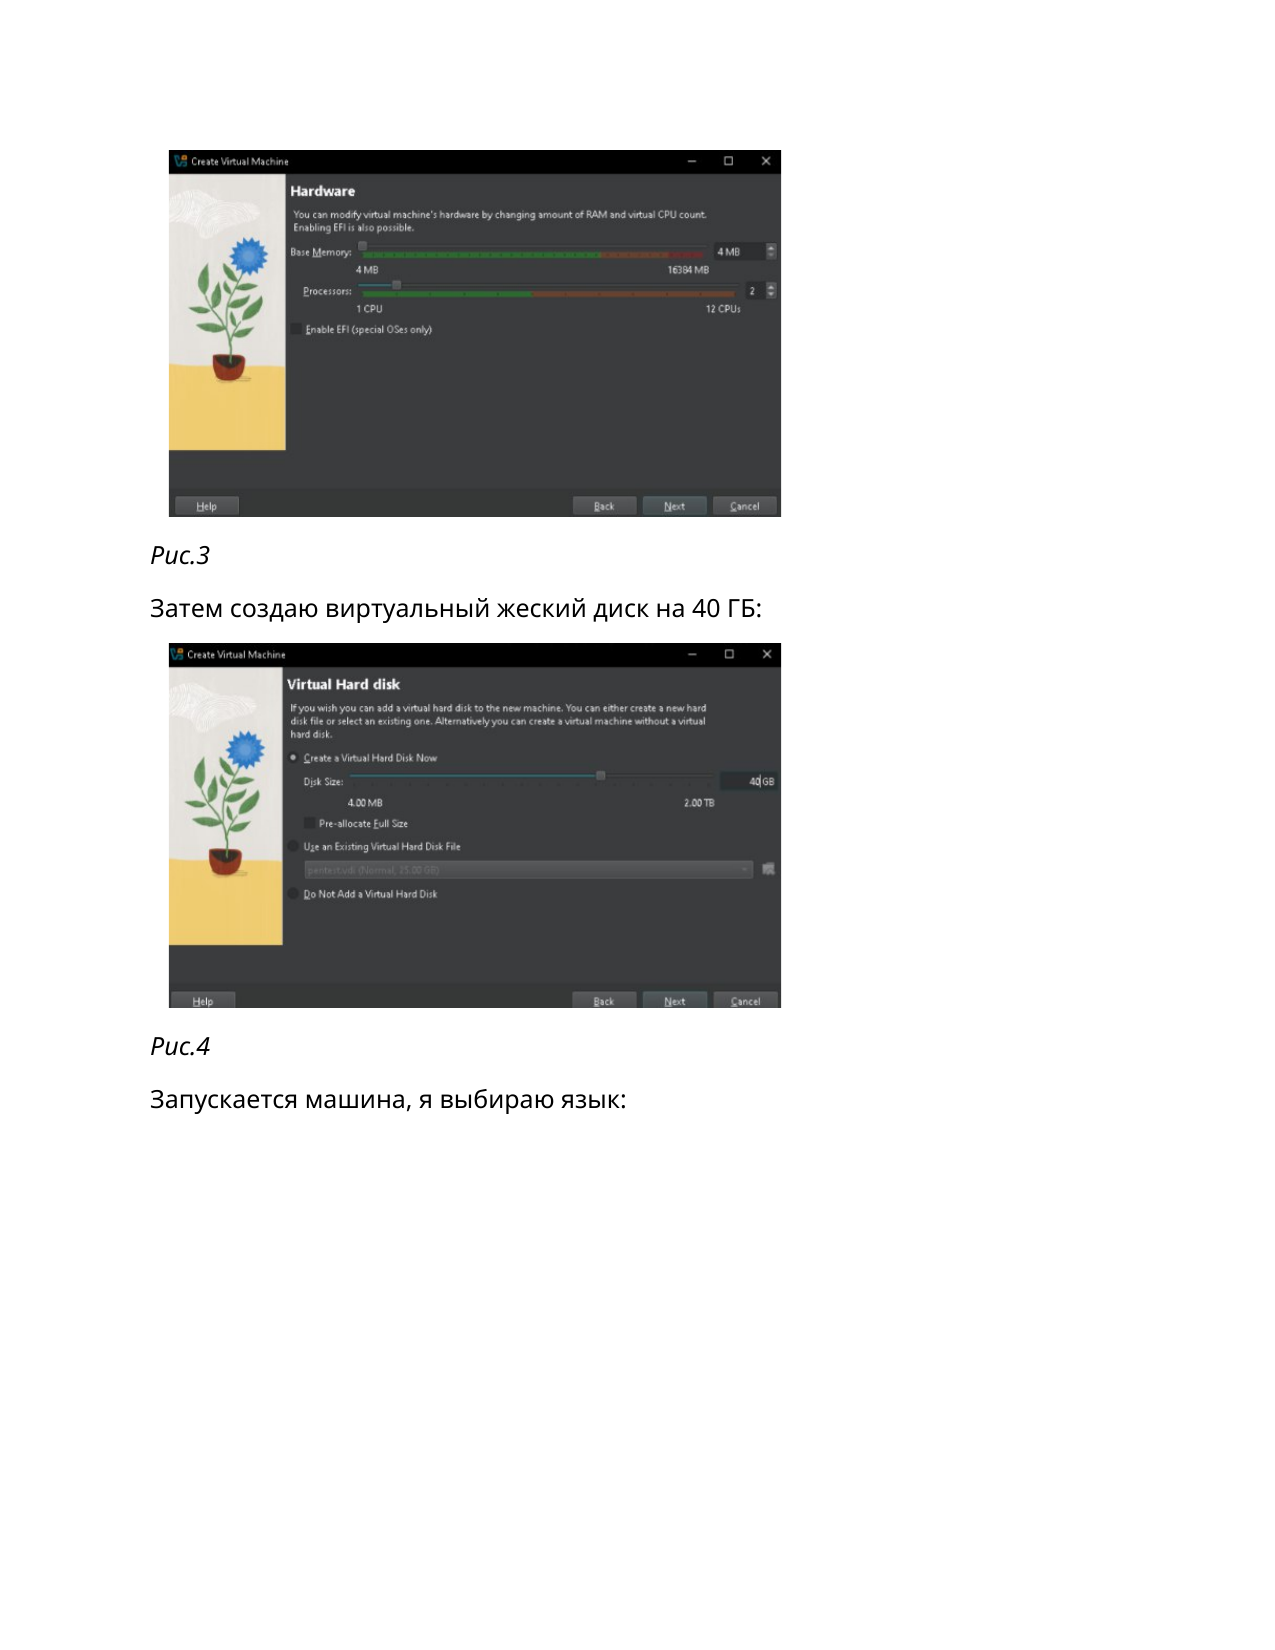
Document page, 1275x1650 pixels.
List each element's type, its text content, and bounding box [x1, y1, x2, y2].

picture [168, 643, 782, 1008]
text Затем создаю виртуальный жеский диск на 40 ГБ: [150, 590, 1125, 624]
text Рис.3 [150, 537, 1125, 572]
text Запускается машина, я выбираю язык: [150, 1081, 1125, 1115]
text Рис.4 [150, 1028, 1125, 1063]
picture [168, 150, 782, 517]
